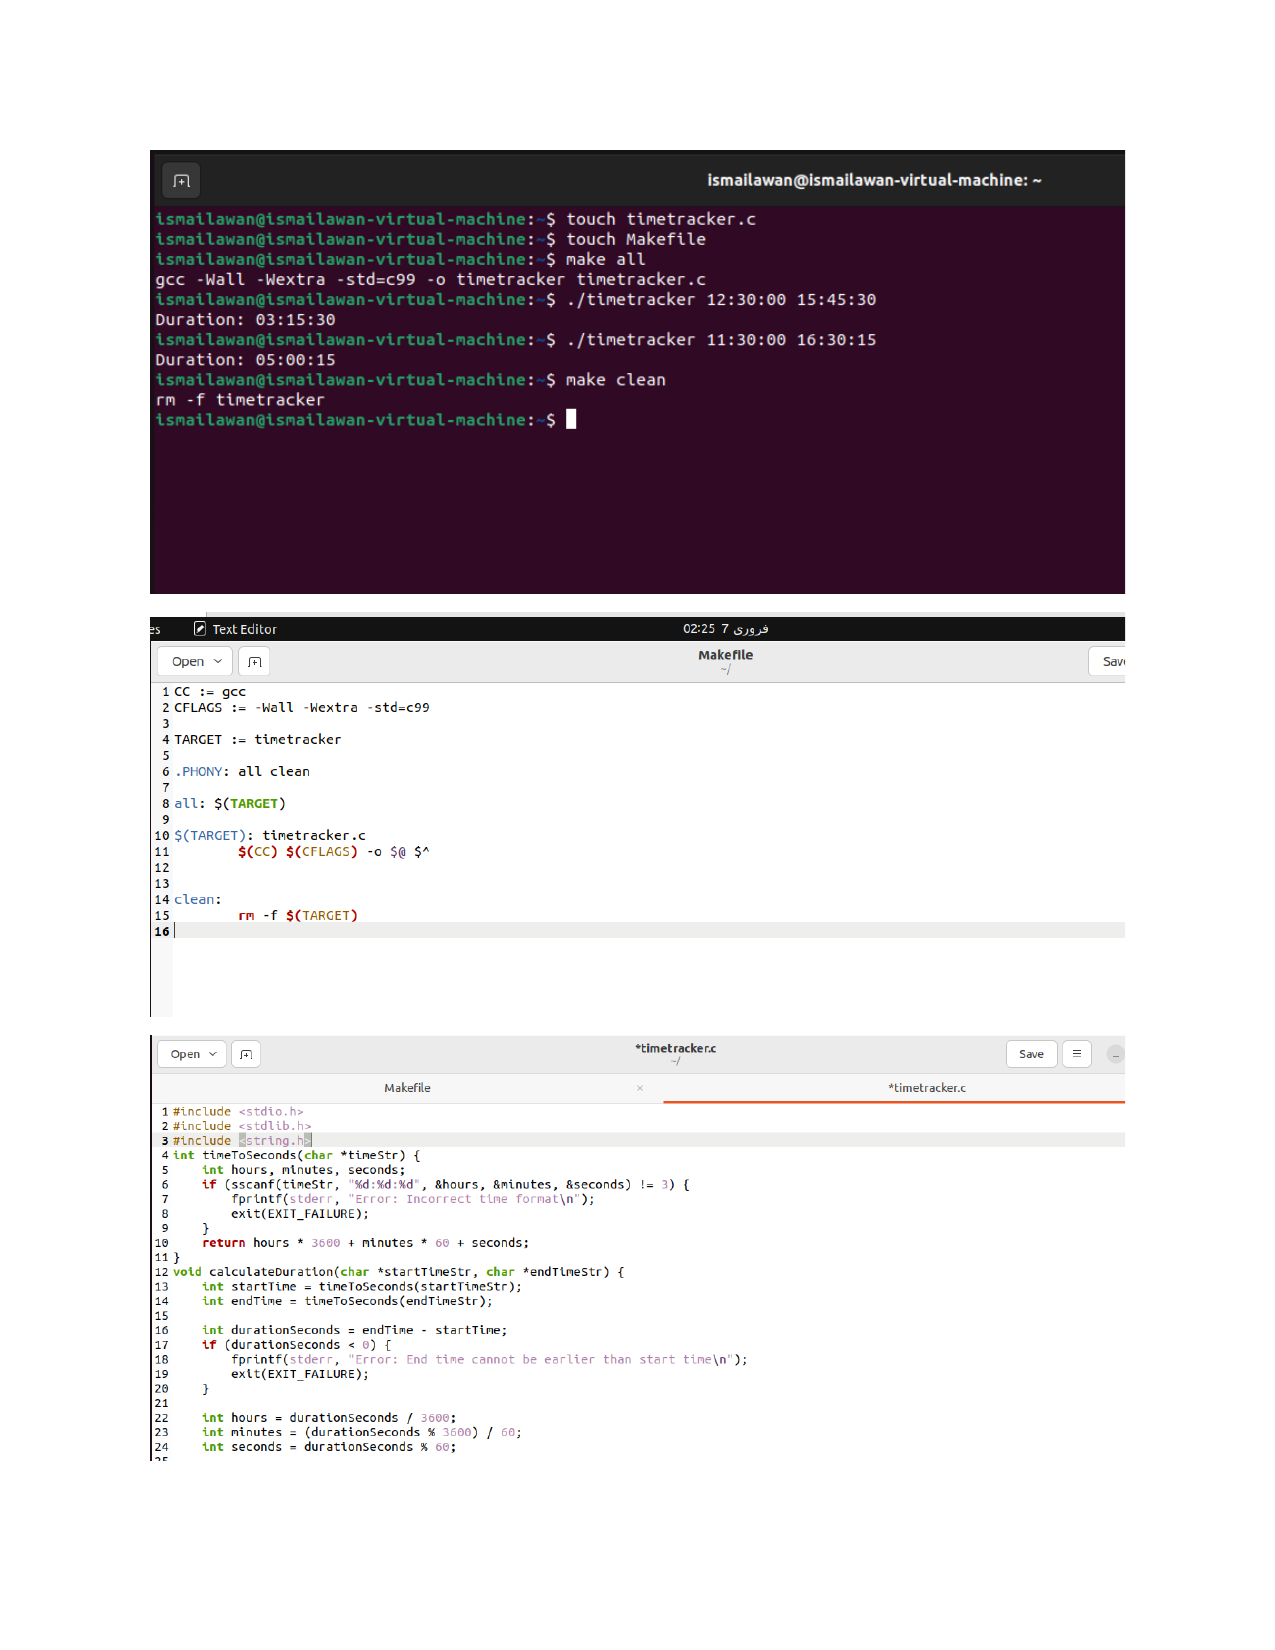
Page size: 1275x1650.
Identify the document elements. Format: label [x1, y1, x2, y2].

picture [150, 150, 1125, 594]
picture [150, 612, 1125, 1017]
picture [150, 1035, 1125, 1461]
